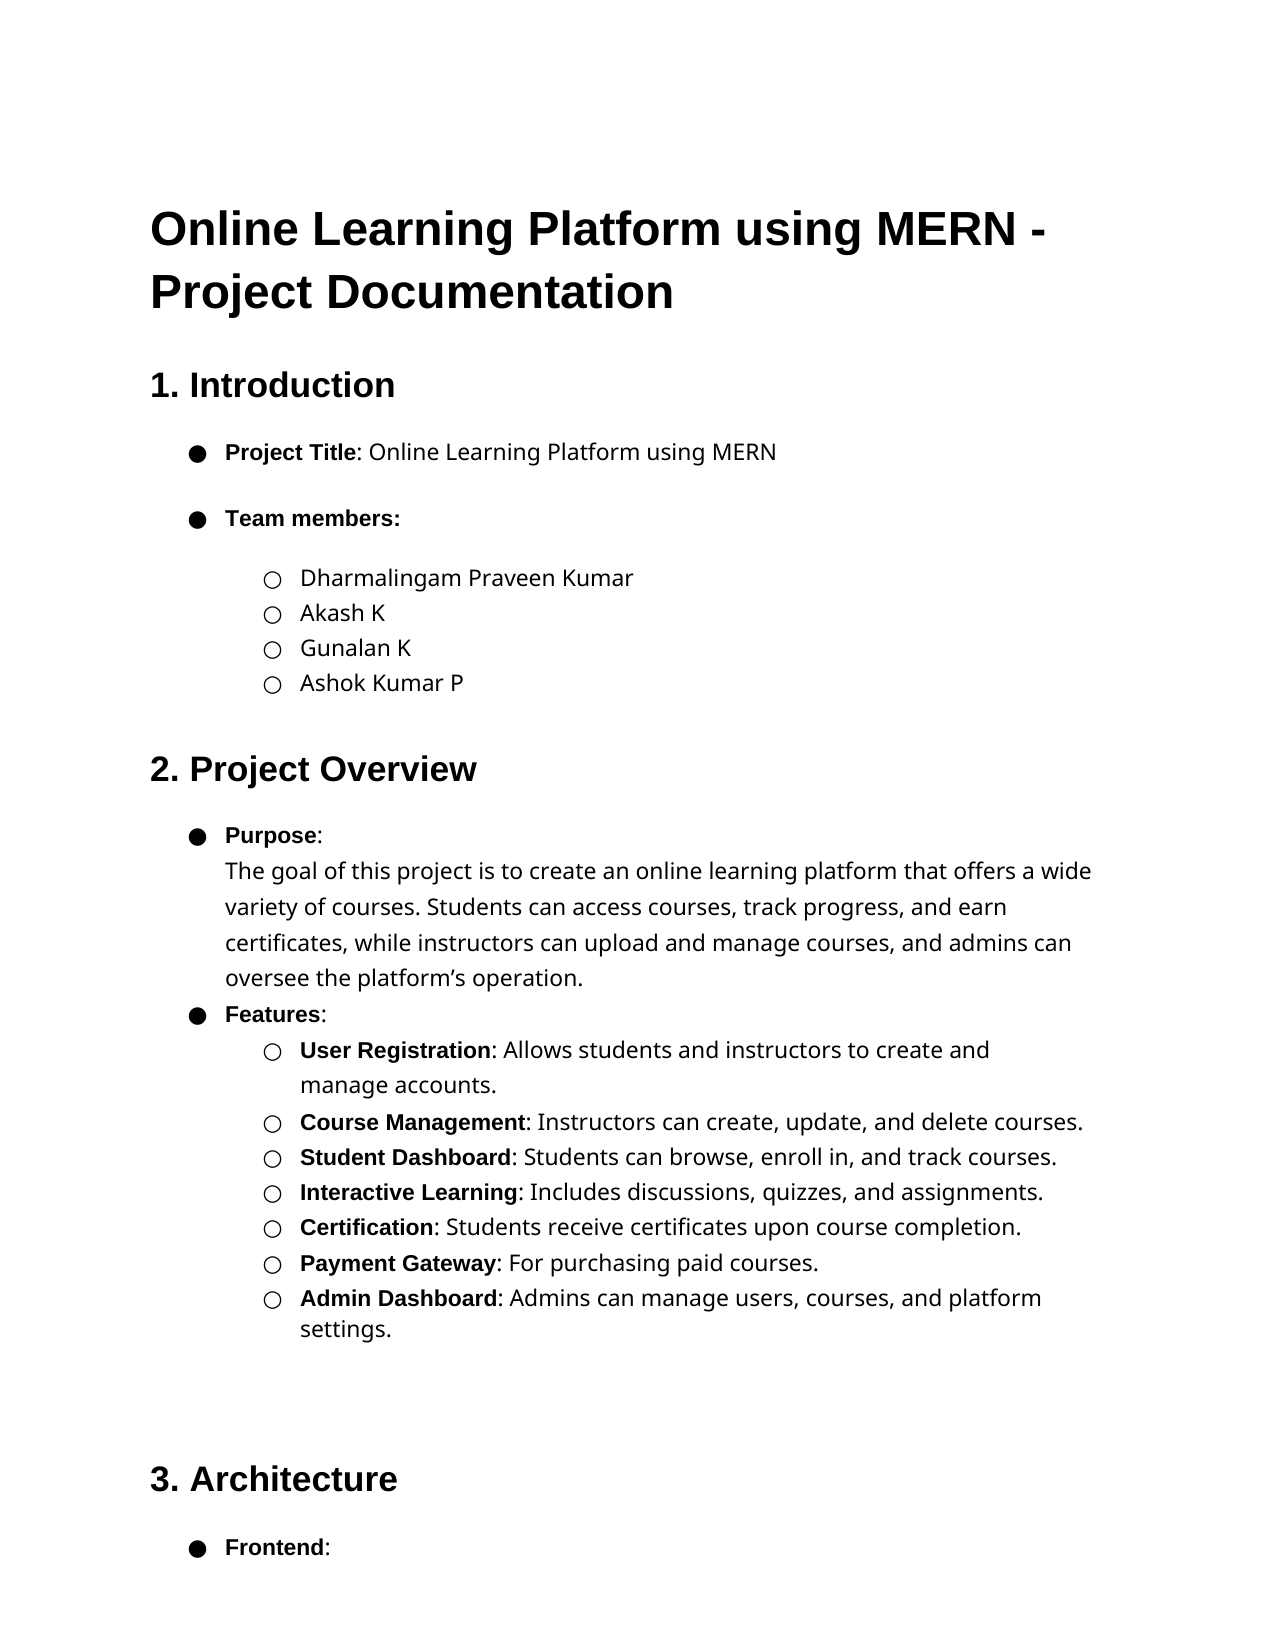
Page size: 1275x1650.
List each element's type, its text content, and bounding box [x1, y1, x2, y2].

subtitle Introduction [150, 364, 1135, 405]
list Course Management: Instructors can create, update, and delete courses. [262, 1106, 1135, 1137]
list Gunalan K [262, 632, 1135, 663]
list Admin Dashboard: Admins can manage users, courses, and platform settings. [262, 1282, 1135, 1344]
subtitle Purpose: [187, 819, 1135, 851]
list Interactive Learning: Includes discussions, quizzes, and assignments. [262, 1176, 1135, 1207]
text The goal of this project is to create an online learning platform that offers a wide variety of courses. Students can access courses, track progress, and earn certificates, while instructors can upload and manage courses, and admins can oversee the platform’s operation. [225, 854, 1121, 994]
list Payment Gateway: For purchasing paid courses. [262, 1246, 1135, 1278]
list User Registration: Allows students and instructors to create and manage accounts. [262, 1033, 1049, 1101]
subtitle Team members: [187, 501, 1135, 533]
subtitle Frontend: [187, 1531, 1135, 1562]
title Online Learning Platform using MERN - Project Documentation [150, 200, 1049, 318]
list Dharmalingam Praveen Kumar [262, 562, 1135, 593]
subtitle Architecture [150, 1458, 1135, 1499]
list Certification: Students receive certificates upon course completion. [262, 1211, 1135, 1242]
list Project Title: Online Learning Platform using MERN [187, 436, 1135, 467]
list Student Dashboard: Students can browse, enroll in, and track courses. [262, 1141, 1135, 1172]
list Ashok Kumar P [262, 667, 1135, 698]
subtitle Project Overview [150, 748, 1135, 788]
subtitle Features: [187, 998, 1135, 1030]
list Akash K [262, 597, 1135, 628]
